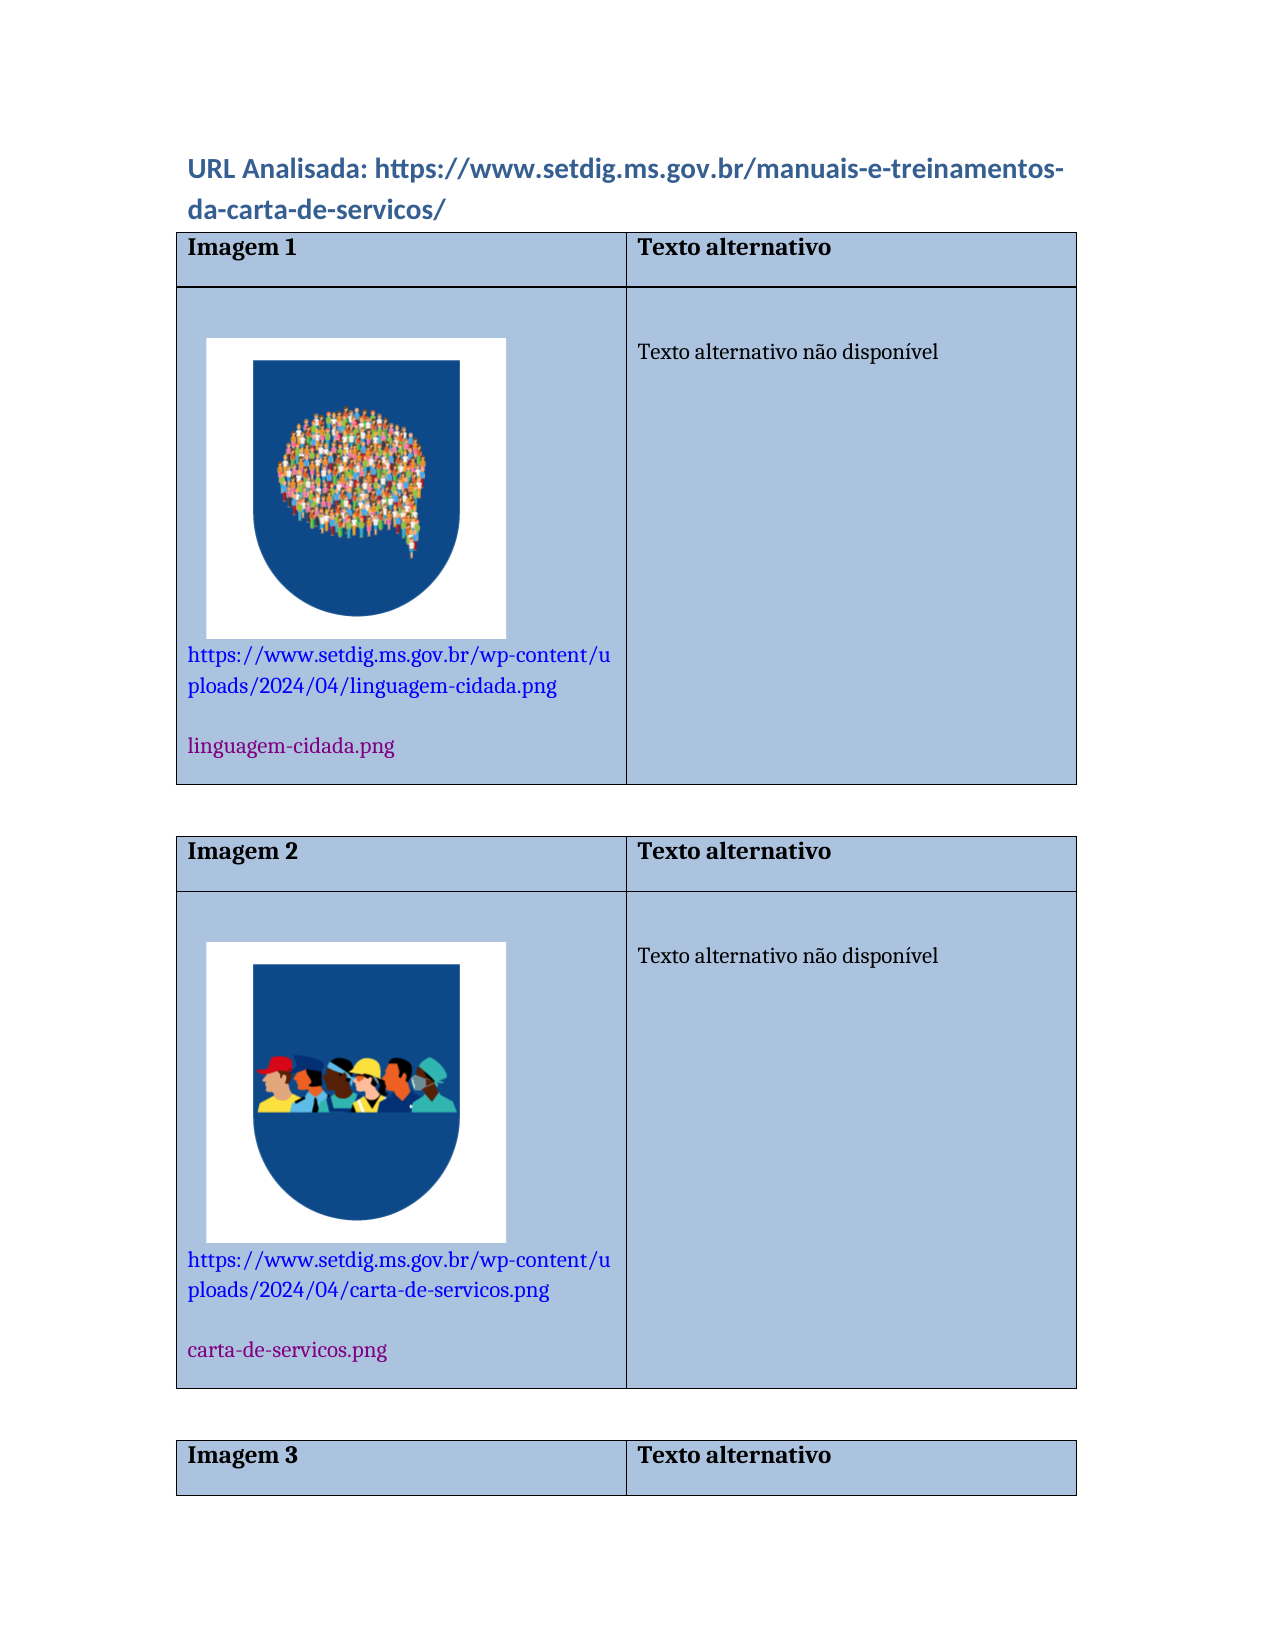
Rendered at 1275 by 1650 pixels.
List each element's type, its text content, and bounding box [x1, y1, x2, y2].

table_cell https://www.setdig.ms.gov.br/wp-content/uploads/2024/04/carta-de-servicos.png carta-de-servicos.png [177, 892, 626, 1388]
picture [206, 338, 507, 639]
table_cell https://www.setdig.ms.gov.br/wp-content/uploads/2024/04/linguagem-cidada.png linguagem-cidada.png [177, 288, 626, 784]
table_header Imagem 1 [177, 233, 626, 286]
subtitle URL Analisada: https://www.setdig.ms.gov.br/manuais-e-treinamentos-da-carta-de-servicos/ [187, 150, 1087, 227]
table_header Imagem 3 [177, 1441, 626, 1495]
table_header Texto alternativo [627, 1441, 1076, 1495]
table_header Imagem 2 [177, 837, 626, 891]
picture [206, 942, 507, 1243]
table_header Texto alternativo [627, 233, 1076, 286]
table_header Texto alternativo [627, 837, 1076, 891]
table_cell Texto alternativo não disponível [627, 288, 1076, 784]
table_cell Texto alternativo não disponível [627, 892, 1076, 1388]
